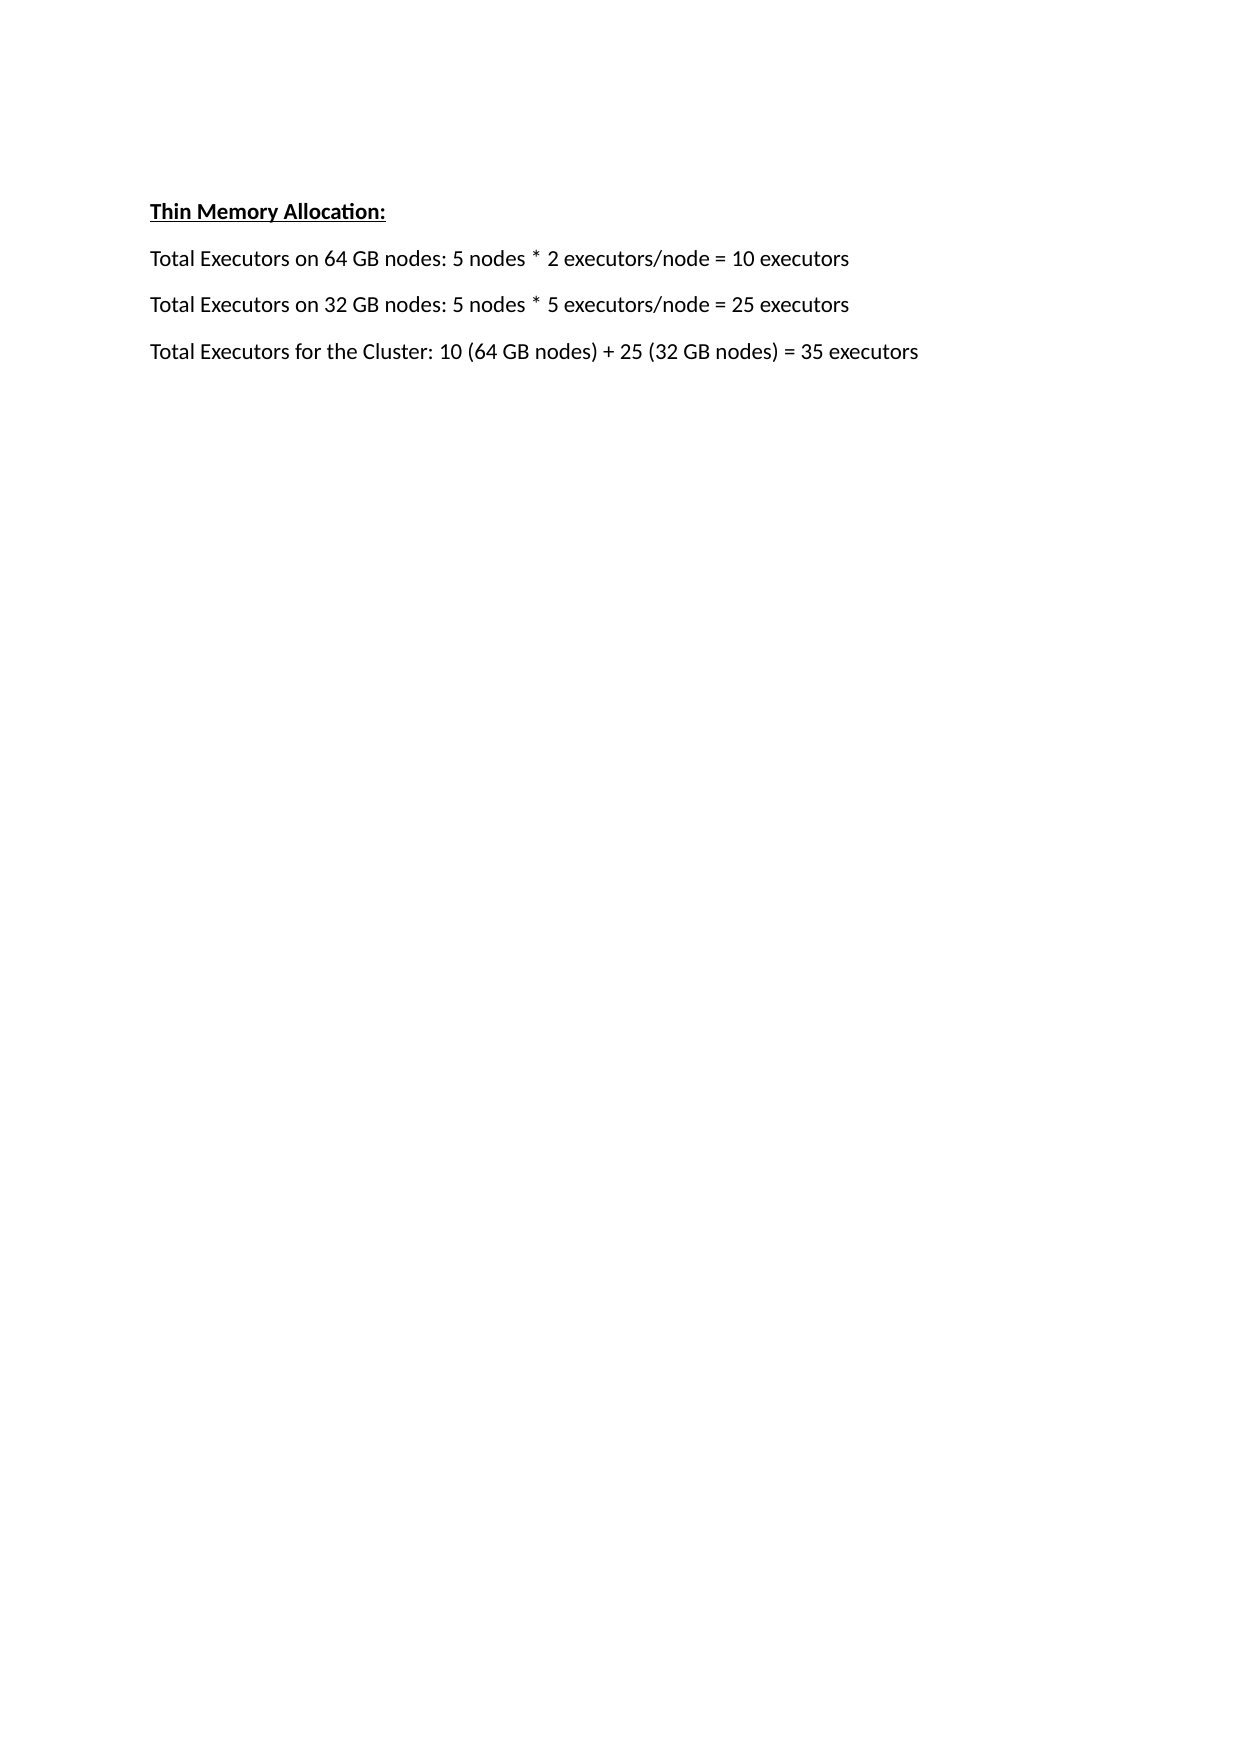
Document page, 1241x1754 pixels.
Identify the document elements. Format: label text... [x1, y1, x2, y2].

text Total Executors on 32 GB nodes: 5 nodes * 5 executors/node = 25 executors [150, 291, 1090, 319]
text Thin Memory Allocation: [150, 197, 1090, 225]
text Total Executors for the Cluster: 10 (64 GB nodes) + 25 (32 GB nodes) = 35 executors [150, 337, 1090, 366]
text Total Executors on 64 GB nodes: 5 nodes * 2 executors/node = 10 executors [150, 244, 1090, 272]
